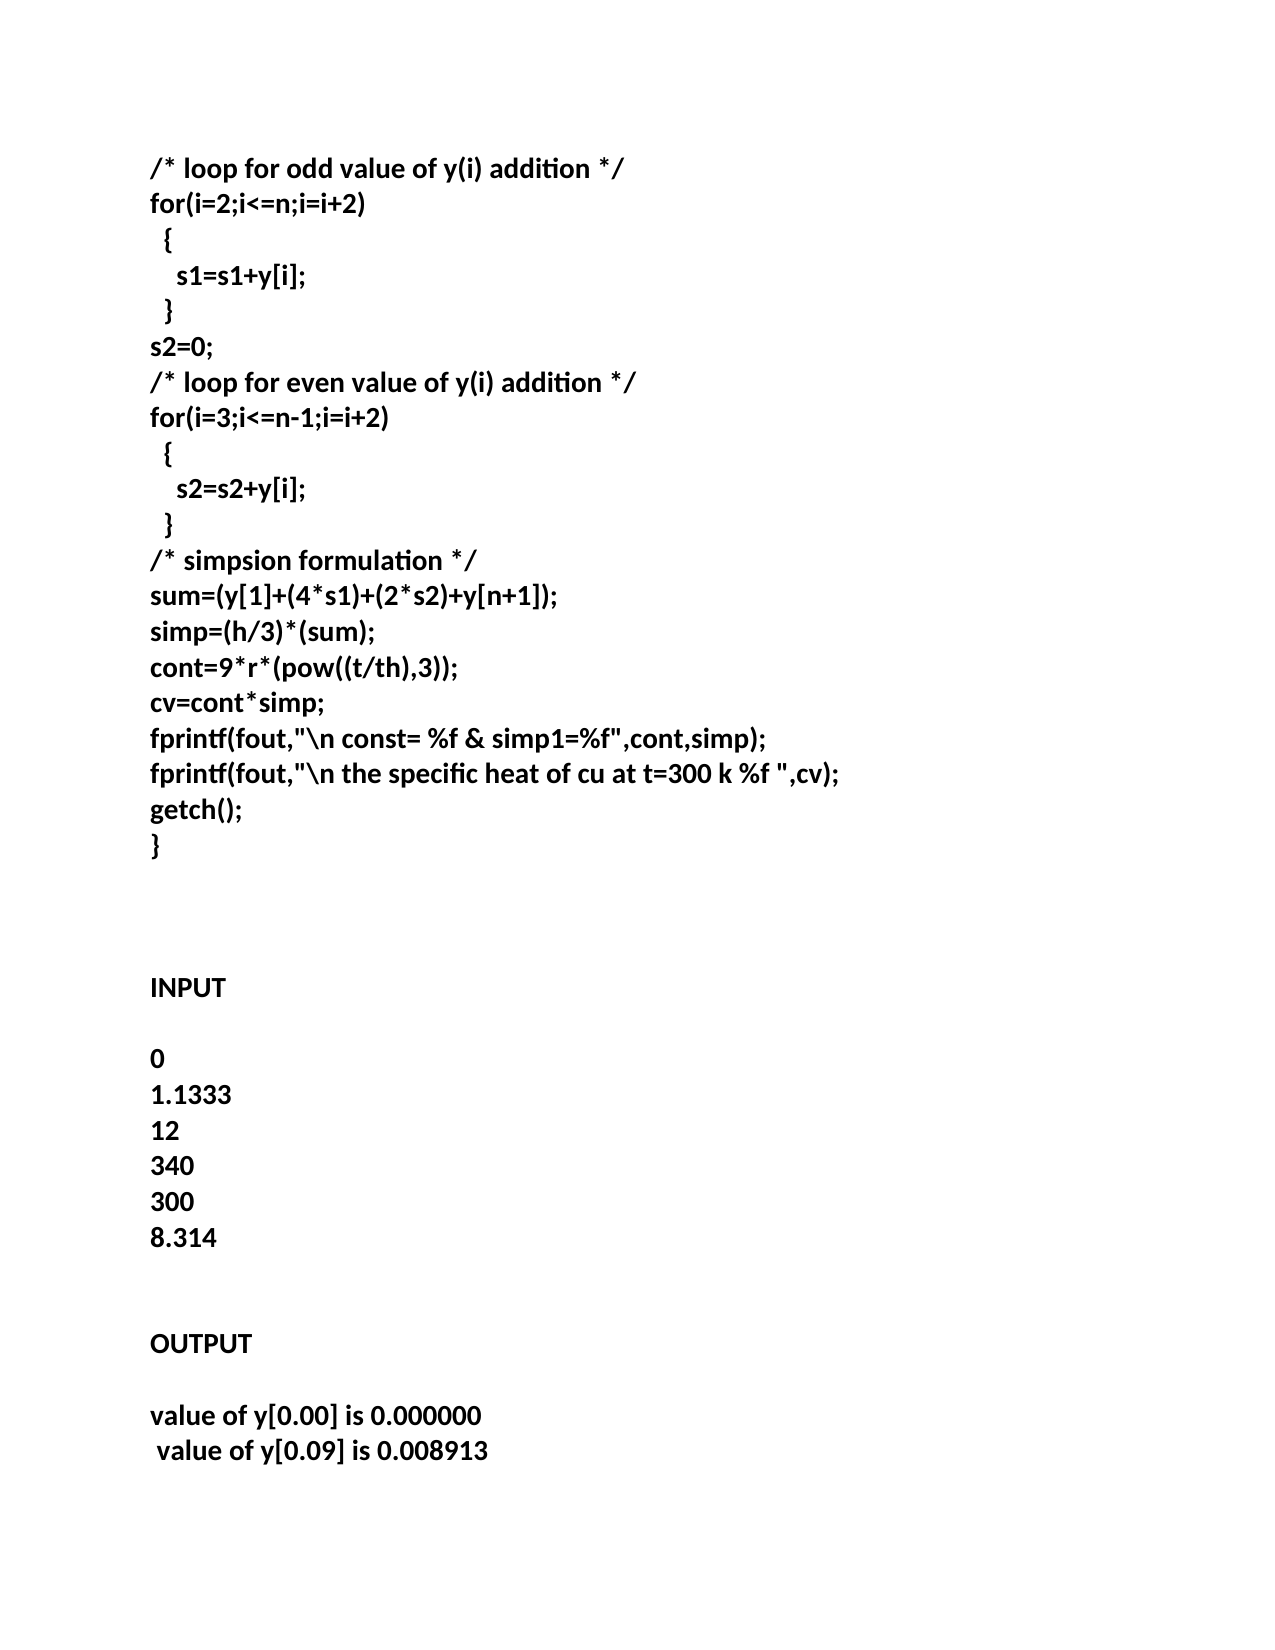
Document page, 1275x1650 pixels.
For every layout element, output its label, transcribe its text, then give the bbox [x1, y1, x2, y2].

text INPUT [150, 969, 1125, 1005]
text s2=0; [150, 328, 1125, 364]
text fprintf(fout,"\n const= %f & simp1=%f",cont,simp); [150, 720, 1125, 756]
text 8.314 [150, 1219, 1125, 1254]
text /* loop for even value of y(i) addition */ [150, 364, 1125, 399]
text 300 [150, 1183, 1125, 1219]
text /* loop for odd value of y(i) addition */ [150, 150, 1125, 186]
text s1=s1+y[i]; [150, 257, 1125, 292]
text OUTPUT [150, 1326, 1125, 1361]
text { [150, 435, 1125, 471]
text cont=9*r*(pow((t/th),3)); [150, 649, 1125, 684]
text 12 [150, 1112, 1125, 1147]
text s2=s2+y[i]; [150, 471, 1125, 506]
text 0 [150, 1041, 1125, 1076]
text value of y[0.09] is 0.008913 [150, 1432, 1125, 1468]
text 1.1333 [150, 1076, 1125, 1112]
text for(i=2;i<=n;i=i+2) [150, 186, 1125, 221]
text cv=cont*simp; [150, 684, 1125, 720]
text fprintf(fout,"\n the specific heat of cu at t=300 k %f ",cv); [150, 756, 1125, 791]
text } [150, 827, 1125, 862]
text } [150, 292, 1125, 328]
text 340 [150, 1147, 1125, 1183]
text value of y[0.00] is 0.000000 [150, 1397, 1125, 1432]
text } [150, 506, 1125, 542]
text sum=(y[1]+(4*s1)+(2*s2)+y[n+1]); [150, 577, 1125, 613]
text { [150, 221, 1125, 257]
text for(i=3;i<=n-1;i=i+2) [150, 399, 1125, 435]
text /* simpsion formulation */ [150, 542, 1125, 577]
text simp=(h/3)*(sum); [150, 613, 1125, 649]
text getch(); [150, 791, 1125, 827]
